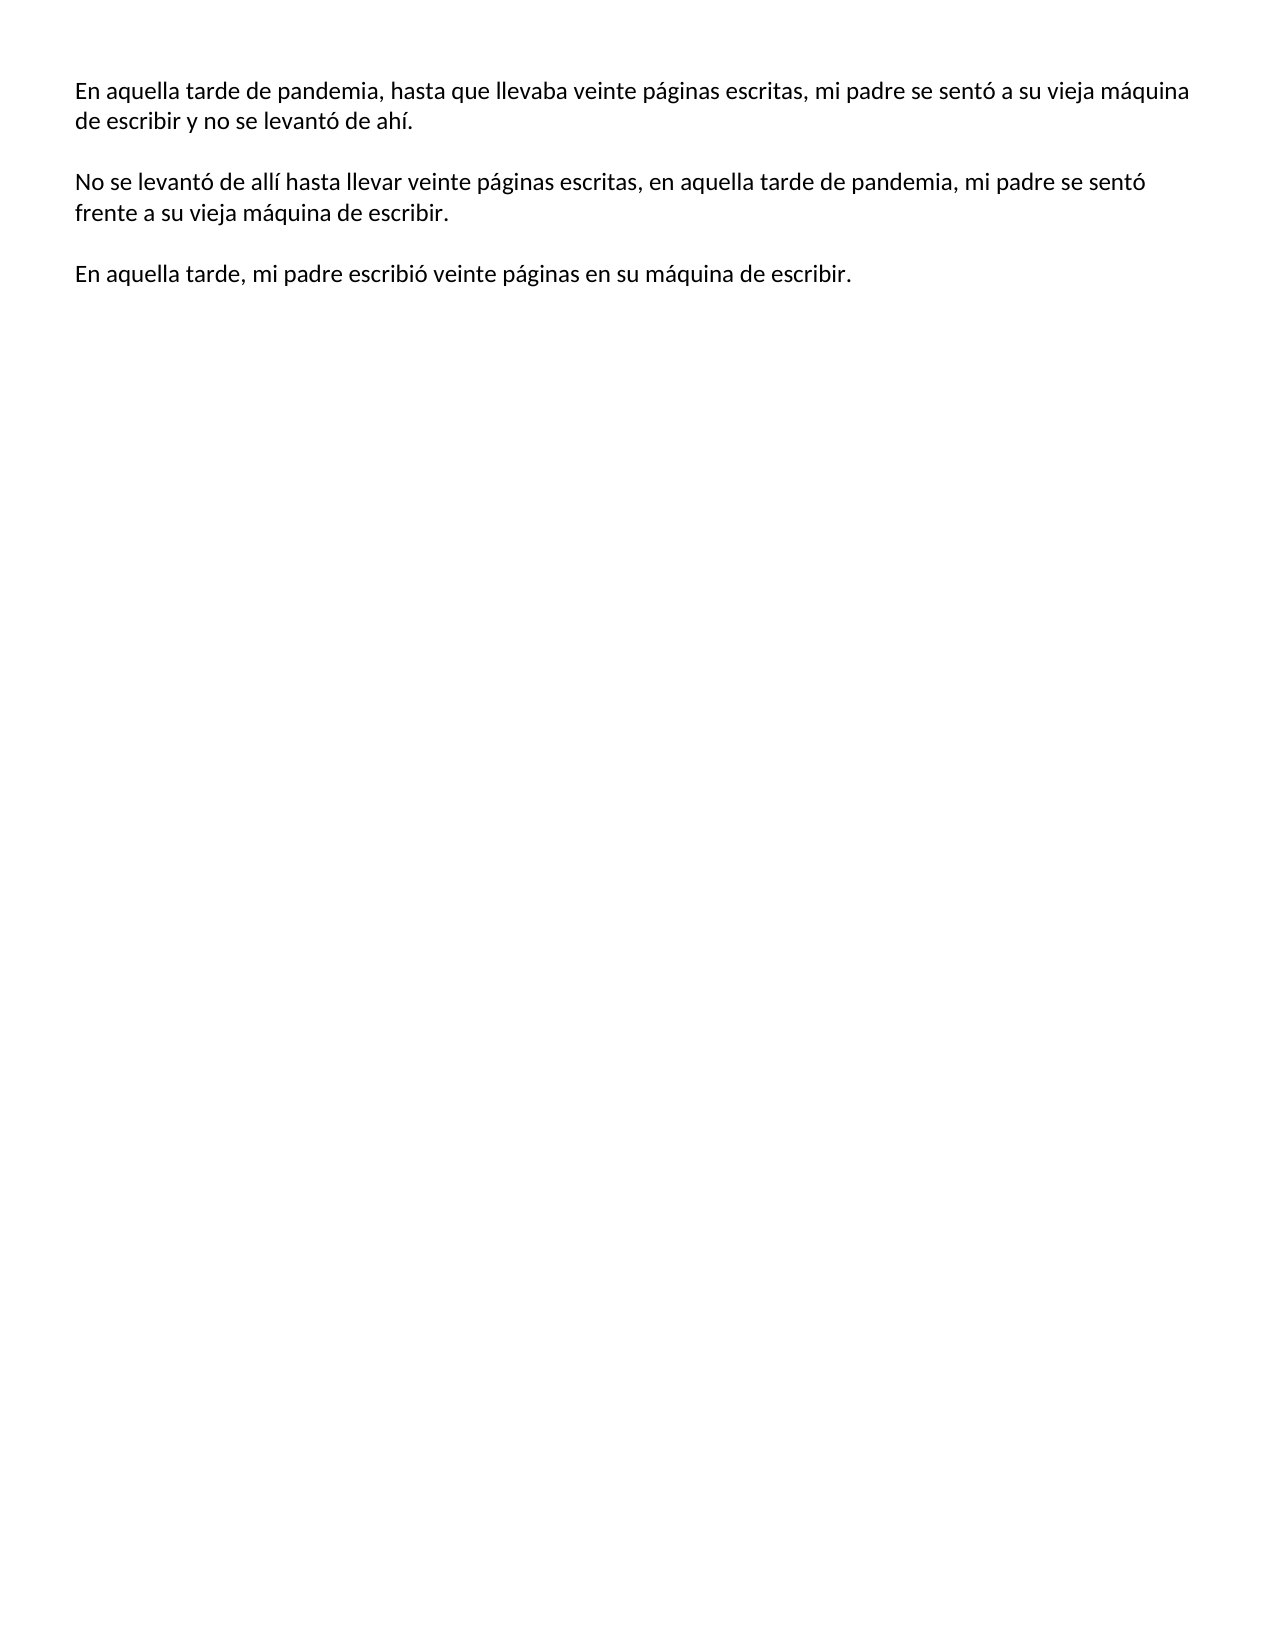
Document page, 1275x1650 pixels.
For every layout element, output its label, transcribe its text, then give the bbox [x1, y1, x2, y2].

text En aquella tarde de pandemia, hasta que llevaba veinte páginas escritas, mi padre se sentó a su vieja máquina de escribir y no se levantó de ahí. [75, 75, 1200, 136]
text En aquella tarde, mi padre escribió veinte páginas en su máquina de escribir. [75, 258, 1200, 289]
text No se levantó de allí hasta llevar veinte páginas escritas, en aquella tarde de pandemia, mi padre se sentó frente a su vieja máquina de escribir. [75, 167, 1200, 228]
